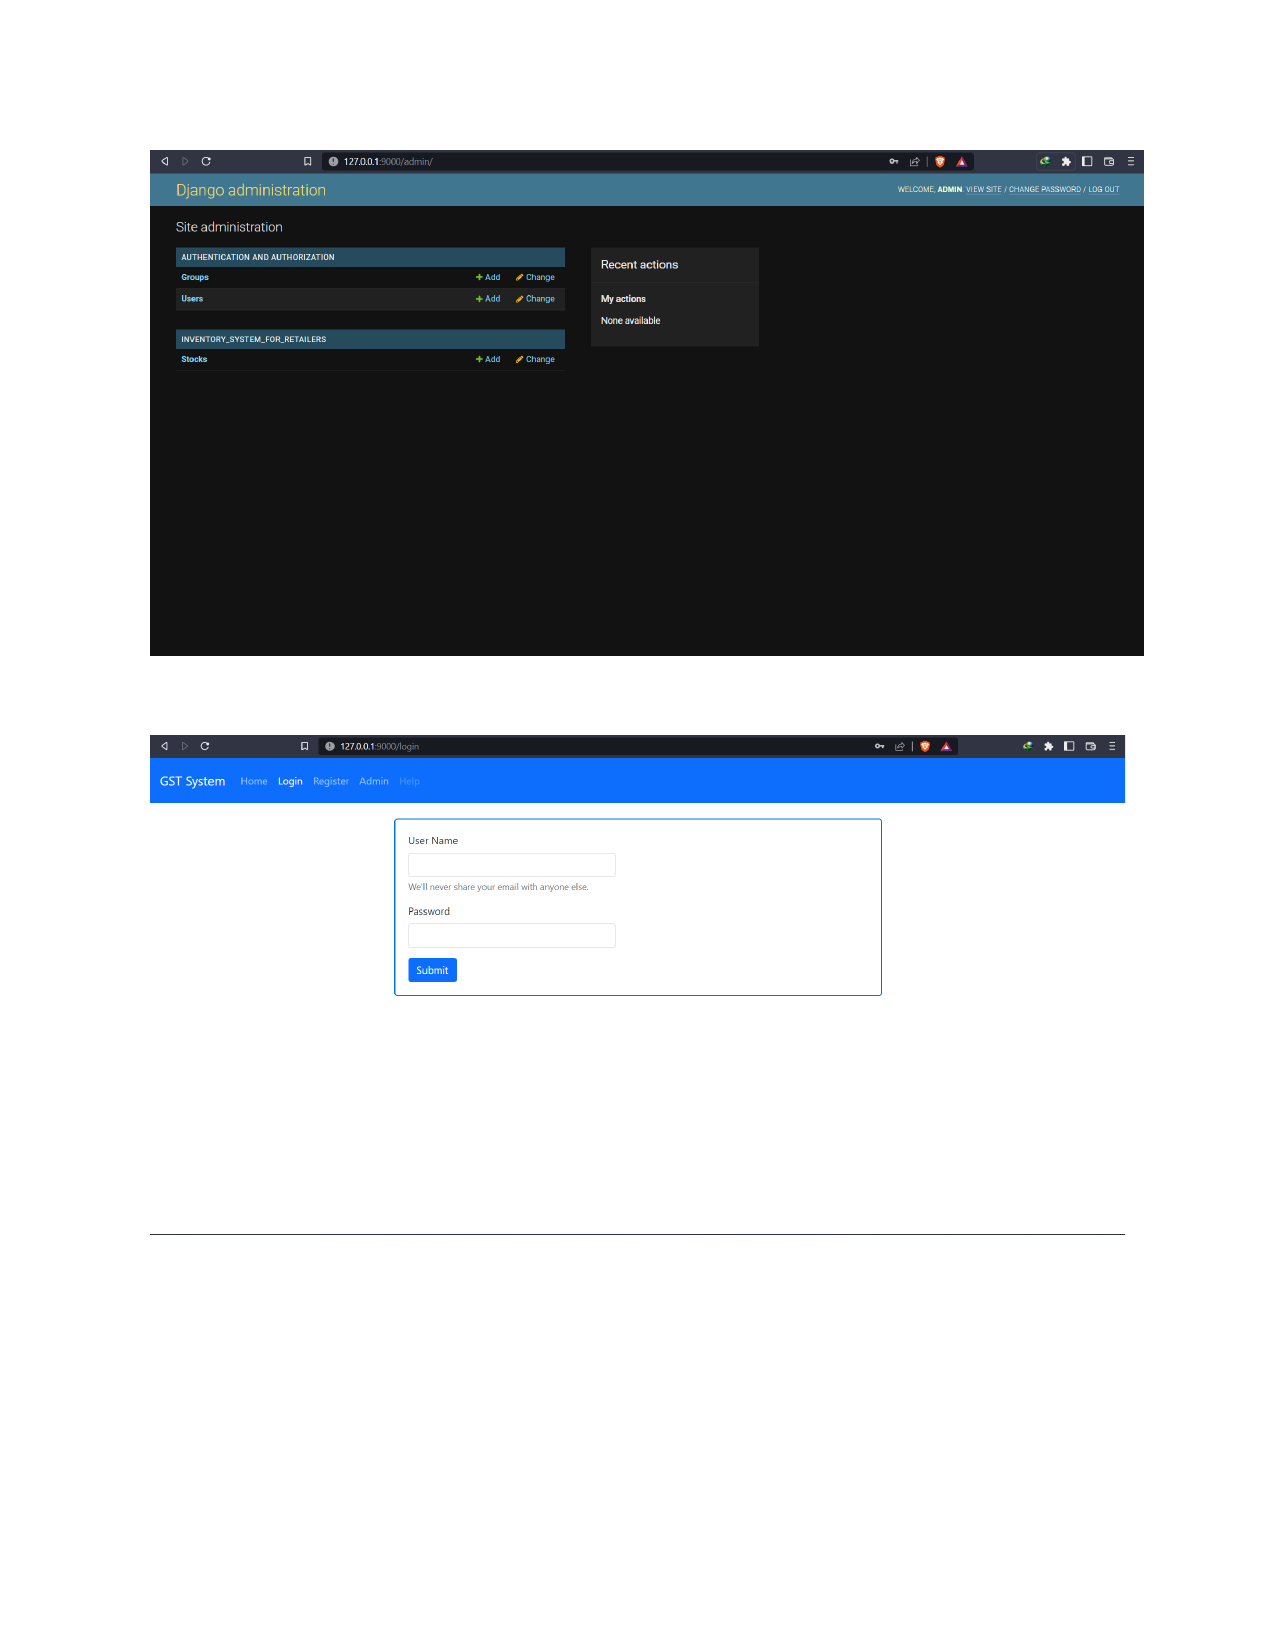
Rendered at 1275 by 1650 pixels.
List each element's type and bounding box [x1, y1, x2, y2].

picture [150, 735, 1125, 1235]
picture [150, 150, 1144, 656]
